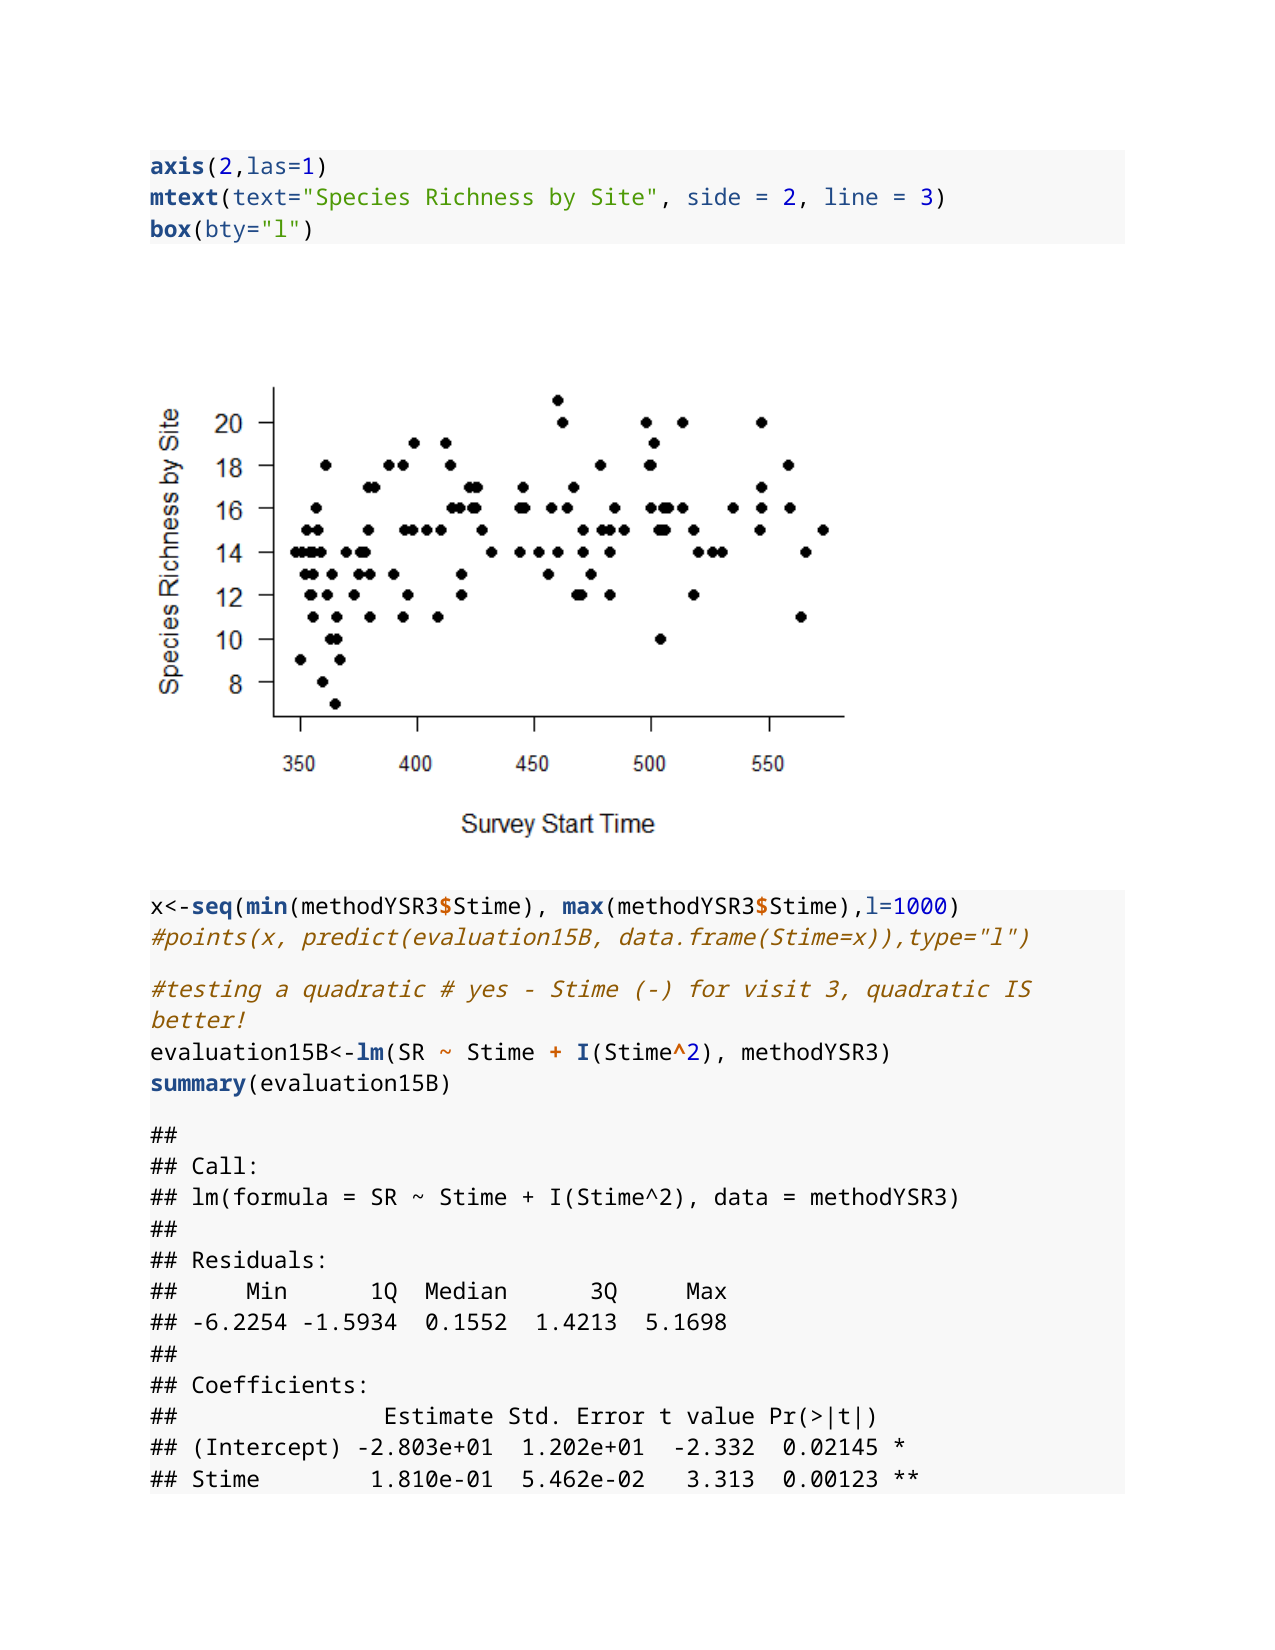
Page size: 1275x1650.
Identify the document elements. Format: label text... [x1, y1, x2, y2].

text x<-seq(min(methodYSR3$Stime), max(methodYSR3$Stime),l=1000) #points(x, predict(evaluation15B, data.frame(Stime=x)),type="l") [961, 890, 1125, 952]
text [150, 1119, 1125, 1494]
picture [150, 264, 908, 871]
text #testing a quadratic # yes - Stime (-) for visit 3, quadratic IS better! evaluation15B<-lm(SR ~ Stime + I(Stime^2), methodYSR3) summary(evaluation15B) [246, 973, 1125, 1098]
